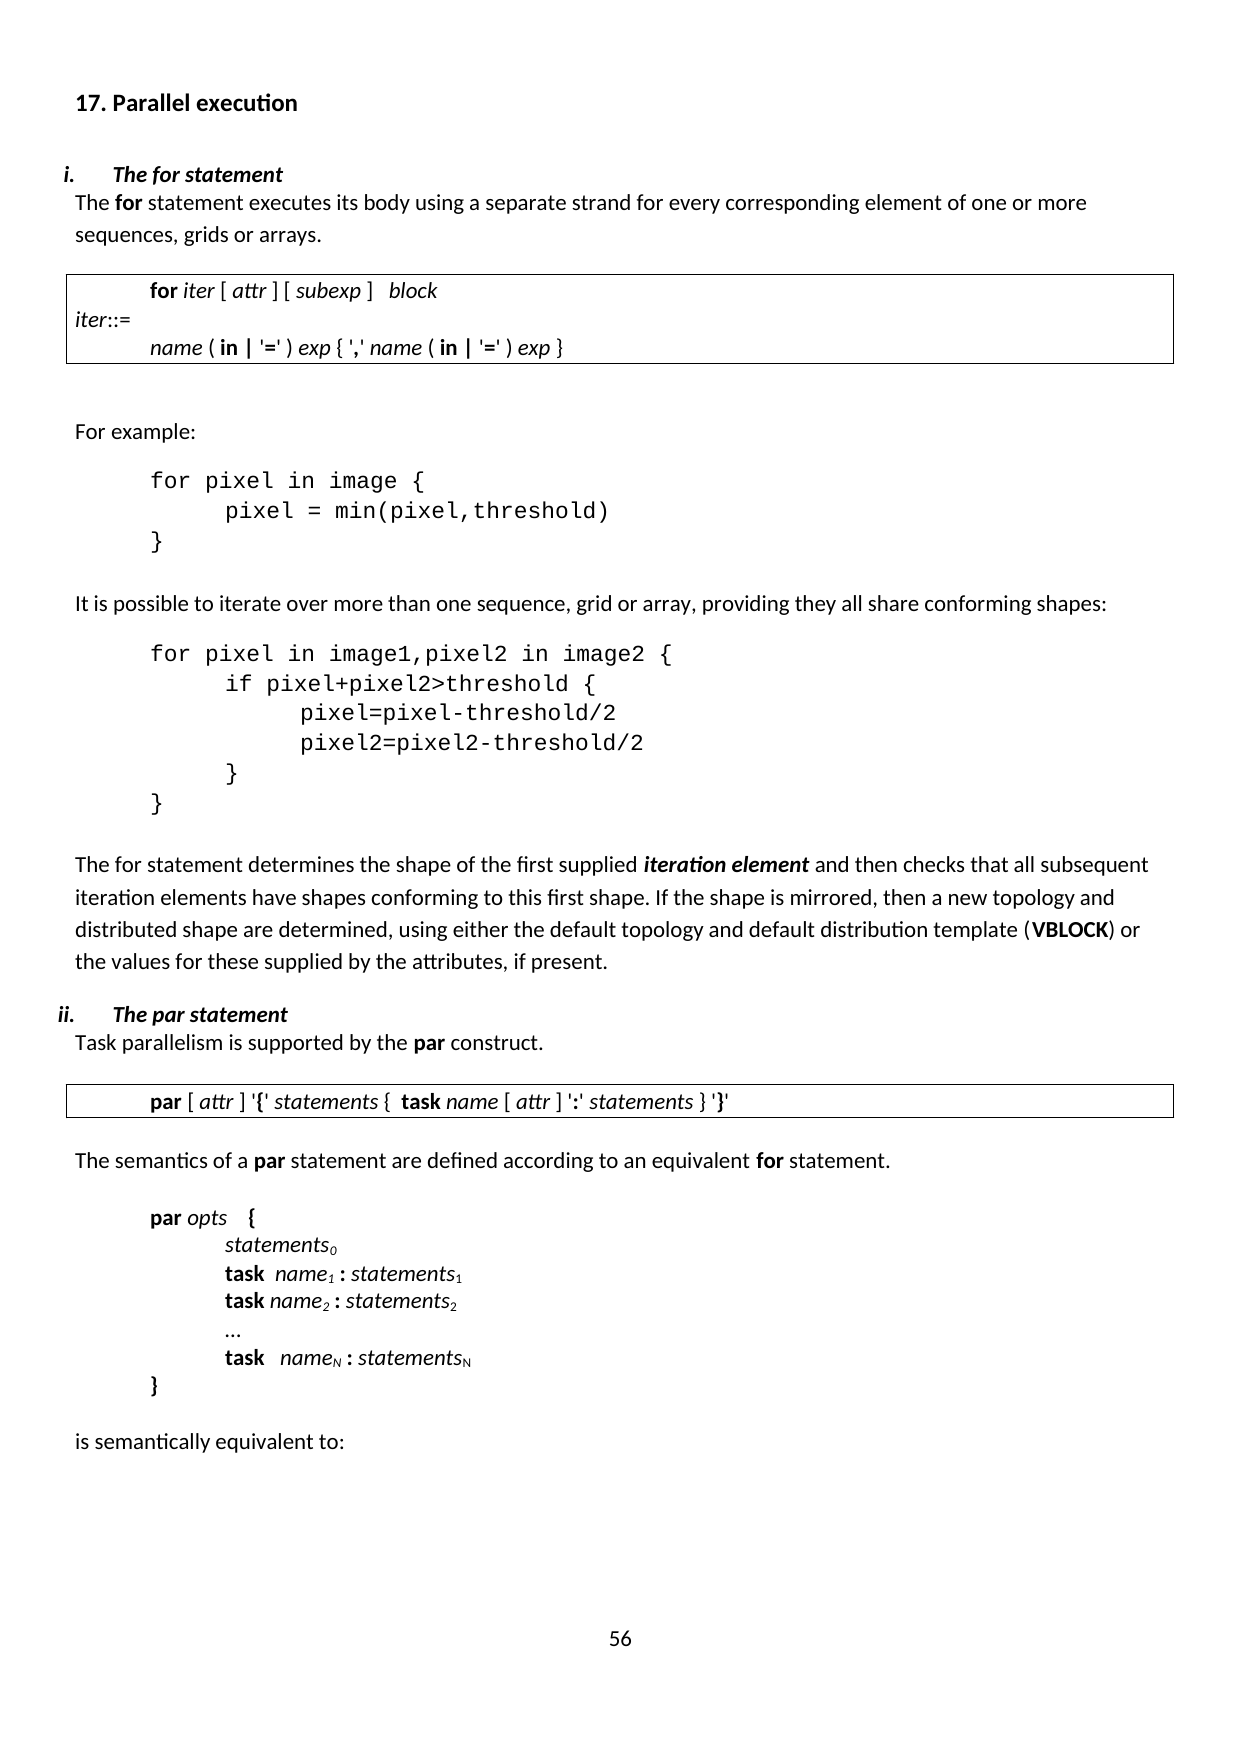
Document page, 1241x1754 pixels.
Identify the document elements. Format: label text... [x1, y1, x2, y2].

subtitle Parallel execution [75, 87, 1165, 118]
text For example: [75, 417, 1165, 445]
text The semantics of a par statement are defined according to an equivalent for statement. [75, 1147, 1165, 1174]
text } [75, 529, 1165, 555]
text task name2 : statements2 [75, 1287, 1165, 1315]
subtitle The for statement [75, 160, 1165, 188]
text pixel=pixel-threshold/2 [75, 702, 1165, 728]
text for pixel in image1,pixel2 in image2 { [75, 642, 1165, 668]
text iter::= [75, 305, 1165, 329]
text task nameN : statementsN [75, 1343, 1165, 1371]
text par opts { [75, 1203, 1165, 1231]
text pixel = min(pixel,threshold) [75, 500, 1165, 526]
text … [150, 1315, 1165, 1343]
text The for statement determines the shape of the first supplied iteration element and then checks that all subsequent iteration elements have shapes conforming to this first shape. If the shape is mirrored, then a new topology and distributed shape are determined, using either the default topology and default distribution template (VBLOCK) or the values for these supplied by the attributes, if present. [75, 851, 1165, 975]
text name ( in | '=' ) exp { ',' name ( in | '=' ) exp } [67, 329, 1173, 363]
text pixel2=pixel2-threshold/2 [75, 731, 1165, 757]
subtitle The par statement [75, 1000, 1165, 1028]
text } [75, 791, 1165, 817]
text for iter [ attr ] [ subexp ] block [67, 275, 1173, 305]
text task name1 : statements1 [75, 1259, 1165, 1287]
text is semantically equivalent to: [75, 1427, 1165, 1455]
text } [75, 1371, 1165, 1399]
text for pixel in image { [75, 470, 1165, 496]
text if pixel+pixel2>threshold { [75, 672, 1165, 698]
text statements0 [75, 1231, 1165, 1259]
text } [75, 761, 1165, 787]
text par [ attr ] '{' statements { task name [ attr ] ':' statements } '}' [67, 1085, 1173, 1117]
text It is possible to iterate over more than one sequence, grid or array, providing they all share conforming shapes: [75, 589, 1165, 617]
text The for statement executes its body using a separate strand for every corresponding element of one or more sequences, grids or arrays. [75, 188, 1165, 248]
text Task parallelism is supported by the par construct. [75, 1028, 1165, 1056]
